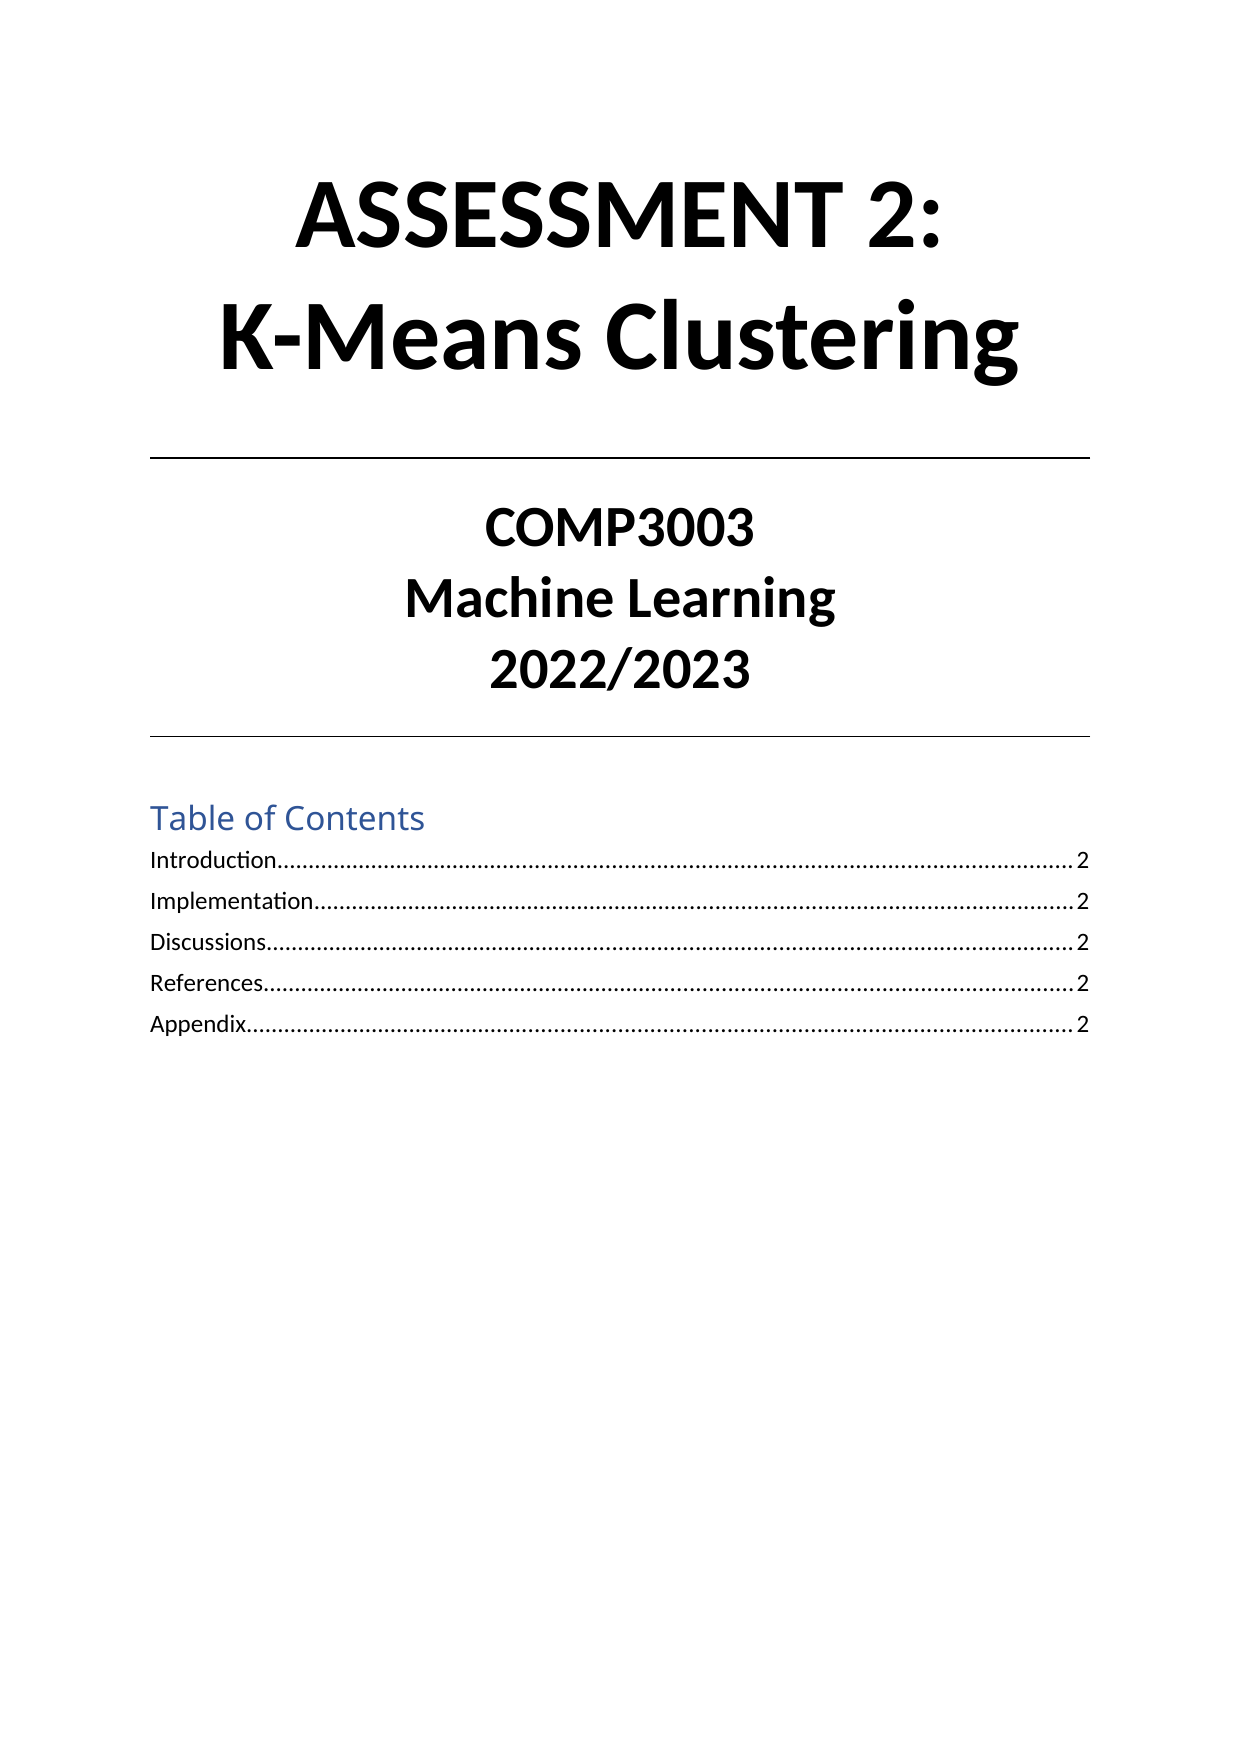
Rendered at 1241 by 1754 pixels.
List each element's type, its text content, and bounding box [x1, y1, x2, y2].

title Machine Learning [150, 561, 1090, 632]
title K-Means Clustering [150, 272, 1090, 394]
title COMP3003 [150, 489, 1090, 561]
title ASSESSMENT 2: [150, 150, 1090, 272]
title 2022/2023 [150, 632, 1090, 703]
